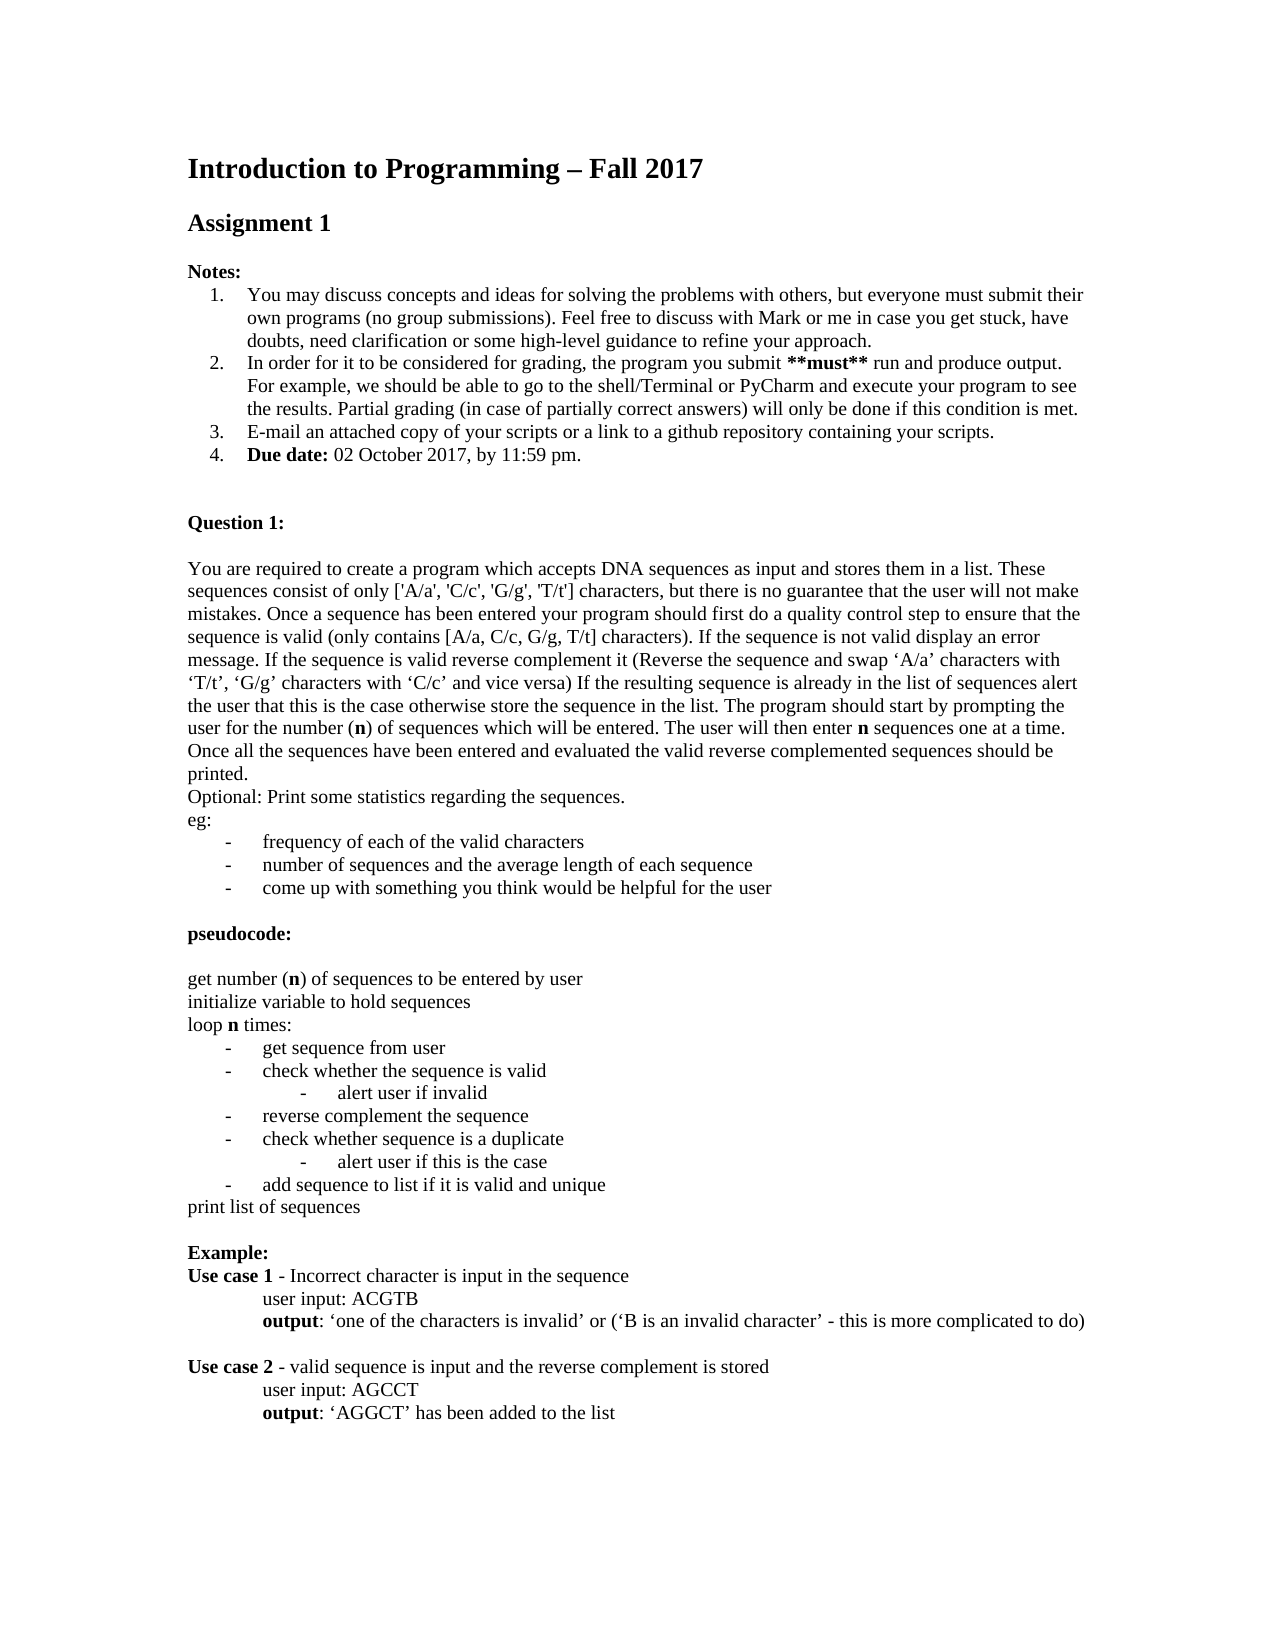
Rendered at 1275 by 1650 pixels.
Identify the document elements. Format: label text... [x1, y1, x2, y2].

text Use case 2 - valid sequence is input and the reverse complement is stored [187, 1355, 1087, 1378]
list alert user if invalid [300, 1081, 1087, 1104]
text initialize variable to hold sequences [187, 990, 1087, 1013]
list Due date: 02 October 2017, by 11:59 pm. [209, 443, 1087, 465]
text Optional: Print some statistics regarding the sequences. [187, 785, 1087, 808]
list number of sequences and the average length of each sequence [225, 853, 1087, 876]
text Notes: [187, 260, 1087, 283]
list alert user if this is the case [300, 1150, 1087, 1173]
text print list of sequences [187, 1195, 1087, 1218]
text user input: ACGTB [187, 1287, 1087, 1309]
list check whether the sequence is valid [225, 1058, 1087, 1081]
list reverse complement the sequence [225, 1104, 1087, 1127]
text Use case 1 - Incorrect character is input in the sequence [187, 1264, 1087, 1287]
text user input: AGCCT [187, 1378, 1087, 1401]
list come up with something you think would be helpful for the user [225, 876, 1087, 899]
list E-mail an attached copy of your scripts or a link to a github repository containing your scripts. [209, 420, 1087, 443]
text You are required to create a program which accepts DNA sequences as input and stores them in a list. These sequences consist of only ['A/a', 'C/c', 'G/g', 'T/t'] characters, but there is no guarantee that the user will not make mistakes. Once a sequence has been entered your program should first do a quality control step to ensure that the sequence is valid (only contains [A/a, C/c, G/g, T/t] characters). If the sequence is not valid display an error message. If the sequence is valid reverse complement it (Reverse the sequence and swap ‘A/a’ characters with ‘T/t’, ‘G/g’ characters with ‘C/c’ and vice versa) If the resulting sequence is already in the list of sequences alert the user that this is the case otherwise store the sequence in the list. The program should start by prompting the user for the number (n) of sequences which will be entered. The user will then enter n sequences one at a time. Once all the sequences have been entered and evaluated the valid reverse complemented sequences should be printed. [187, 557, 1087, 785]
text Question 1: [187, 511, 1087, 534]
text pseudocode: [187, 922, 1087, 944]
text loop n times: [187, 1013, 1087, 1036]
text Introduction to Programming – Fall 2017 [187, 151, 1087, 184]
text Assignment 1 [187, 208, 1087, 237]
list frequency of each of the valid characters [225, 830, 1087, 853]
text get number (n) of sequences to be entered by user [187, 967, 1087, 990]
text Example: [187, 1241, 1087, 1264]
text output: ‘one of the characters is invalid’ or (‘B is an invalid character’ - this is more complicated to do) [187, 1309, 1087, 1332]
list In order for it to be considered for grading, the program you submit **must** run and produce output. For example, we should be able to go to the shell/Terminal or PyCharm and execute your program to see the results. Partial grading (in case of partially correct answers) will only be done if this condition is met. [209, 351, 1087, 420]
list get sequence from user [225, 1036, 1087, 1058]
list You may discuss concepts and ideas for solving the problems with others, but everyone must submit their own programs (no group submissions). Feel free to discuss with Mark or me in case you get stuck, have doubts, need clarification or some high-level guidance to refine your approach. [209, 283, 1087, 351]
list check whether sequence is a duplicate [225, 1127, 1087, 1150]
text output: ‘AGGCT’ has been added to the list [187, 1401, 1087, 1423]
text eg: [187, 808, 1087, 830]
list add sequence to list if it is valid and unique [225, 1173, 1087, 1195]
